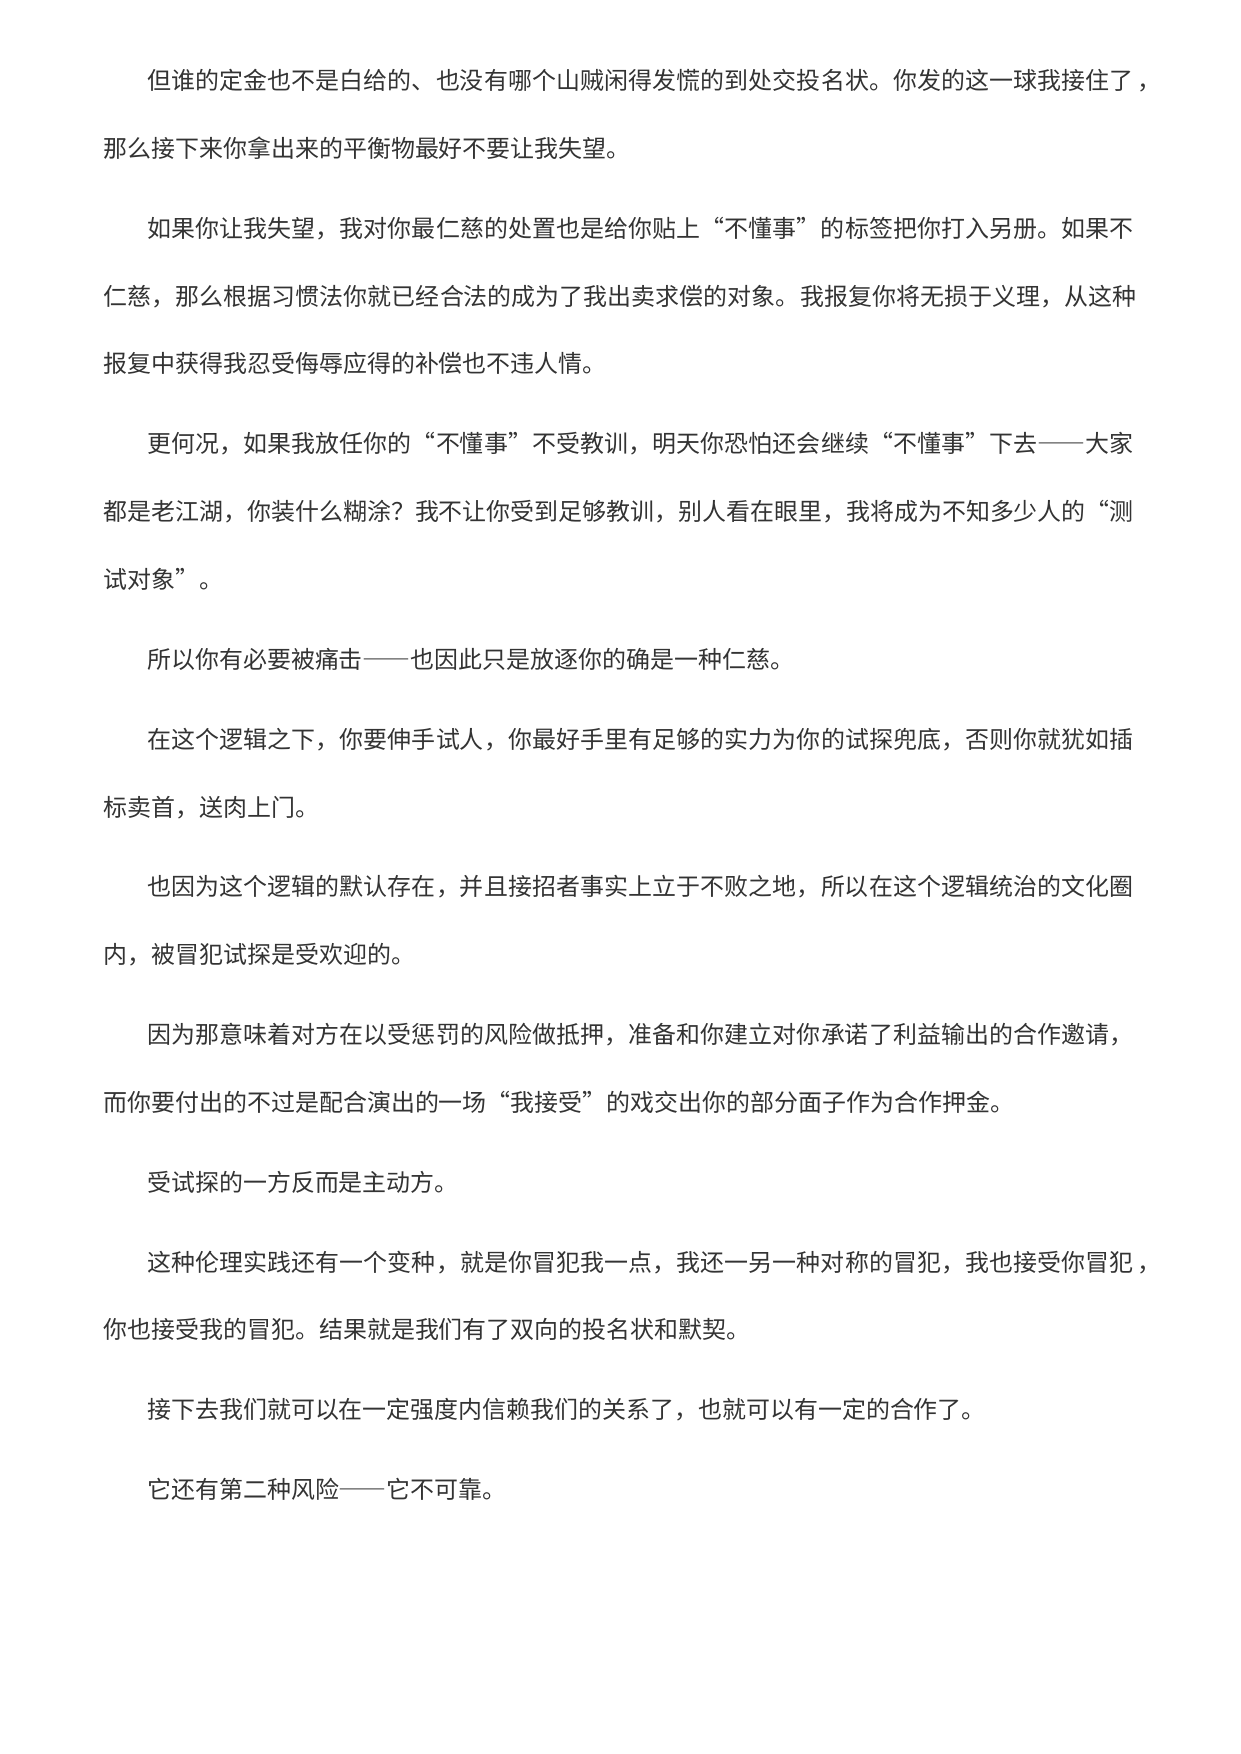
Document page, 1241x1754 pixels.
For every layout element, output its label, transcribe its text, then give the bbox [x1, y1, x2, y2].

text 这种伦理实践还有一个变种，就是你冒犯我一点，我还一另一种对称的冒犯，我也接受你冒犯，你也接受我的冒犯。结果就是我们有了双向的投名状和默契。 [103, 1227, 1137, 1362]
text 如果你让我失望，我对你最仁慈的处置也是给你贴上“不懂事”的标签把你打入另册。如果不仁慈，那么根据习惯法你就已经合法的成为了我出卖求偿的对象。我报复你将无损于义理，从这种报复中获得我忍受侮辱应得的补偿也不违人情。 [103, 193, 1137, 396]
text 也因为这个逻辑的默认存在，并且接招者事实上立于不败之地，所以在这个逻辑统治的文化圈内，被冒犯试探是受欢迎的。 [103, 851, 1137, 987]
text 但谁的定金也不是白给的、也没有哪个山贼闲得发慌的到处交投名状。你发的这一球我接住了，那么接下来你拿出来的平衡物最好不要让我失望。 [103, 45, 1137, 181]
text 更何况，如果我放任你的“不懂事”不受教训，明天你恐怕还会继续“不懂事”下去——大家都是老江湖，你装什么糊涂？我不让你受到足够教训，别人看在眼里，我将成为不知多少人的“测试对象”。 [103, 408, 1137, 612]
text 所以你有必要被痛击——也因此只是放逐你的确是一种仁慈。 [103, 624, 1137, 692]
text 在这个逻辑之下，你要伸手试人，你最好手里有足够的实力为你的试探兜底，否则你就犹如插标卖首，送肉上门。 [103, 704, 1137, 839]
text 接下去我们就可以在一定强度内信赖我们的关系了，也就可以有一定的合作了。 [103, 1374, 1137, 1442]
text 因为那意味着对方在以受惩罚的风险做抵押，准备和你建立对你承诺了利益输出的合作邀请，而你要付出的不过是配合演出的一场“我接受”的戏交出你的部分面子作为合作押金。 [103, 999, 1137, 1135]
text 受试探的一方反而是主动方。 [103, 1147, 1137, 1215]
text 它还有第二种风险——它不可靠。 [103, 1454, 1137, 1522]
